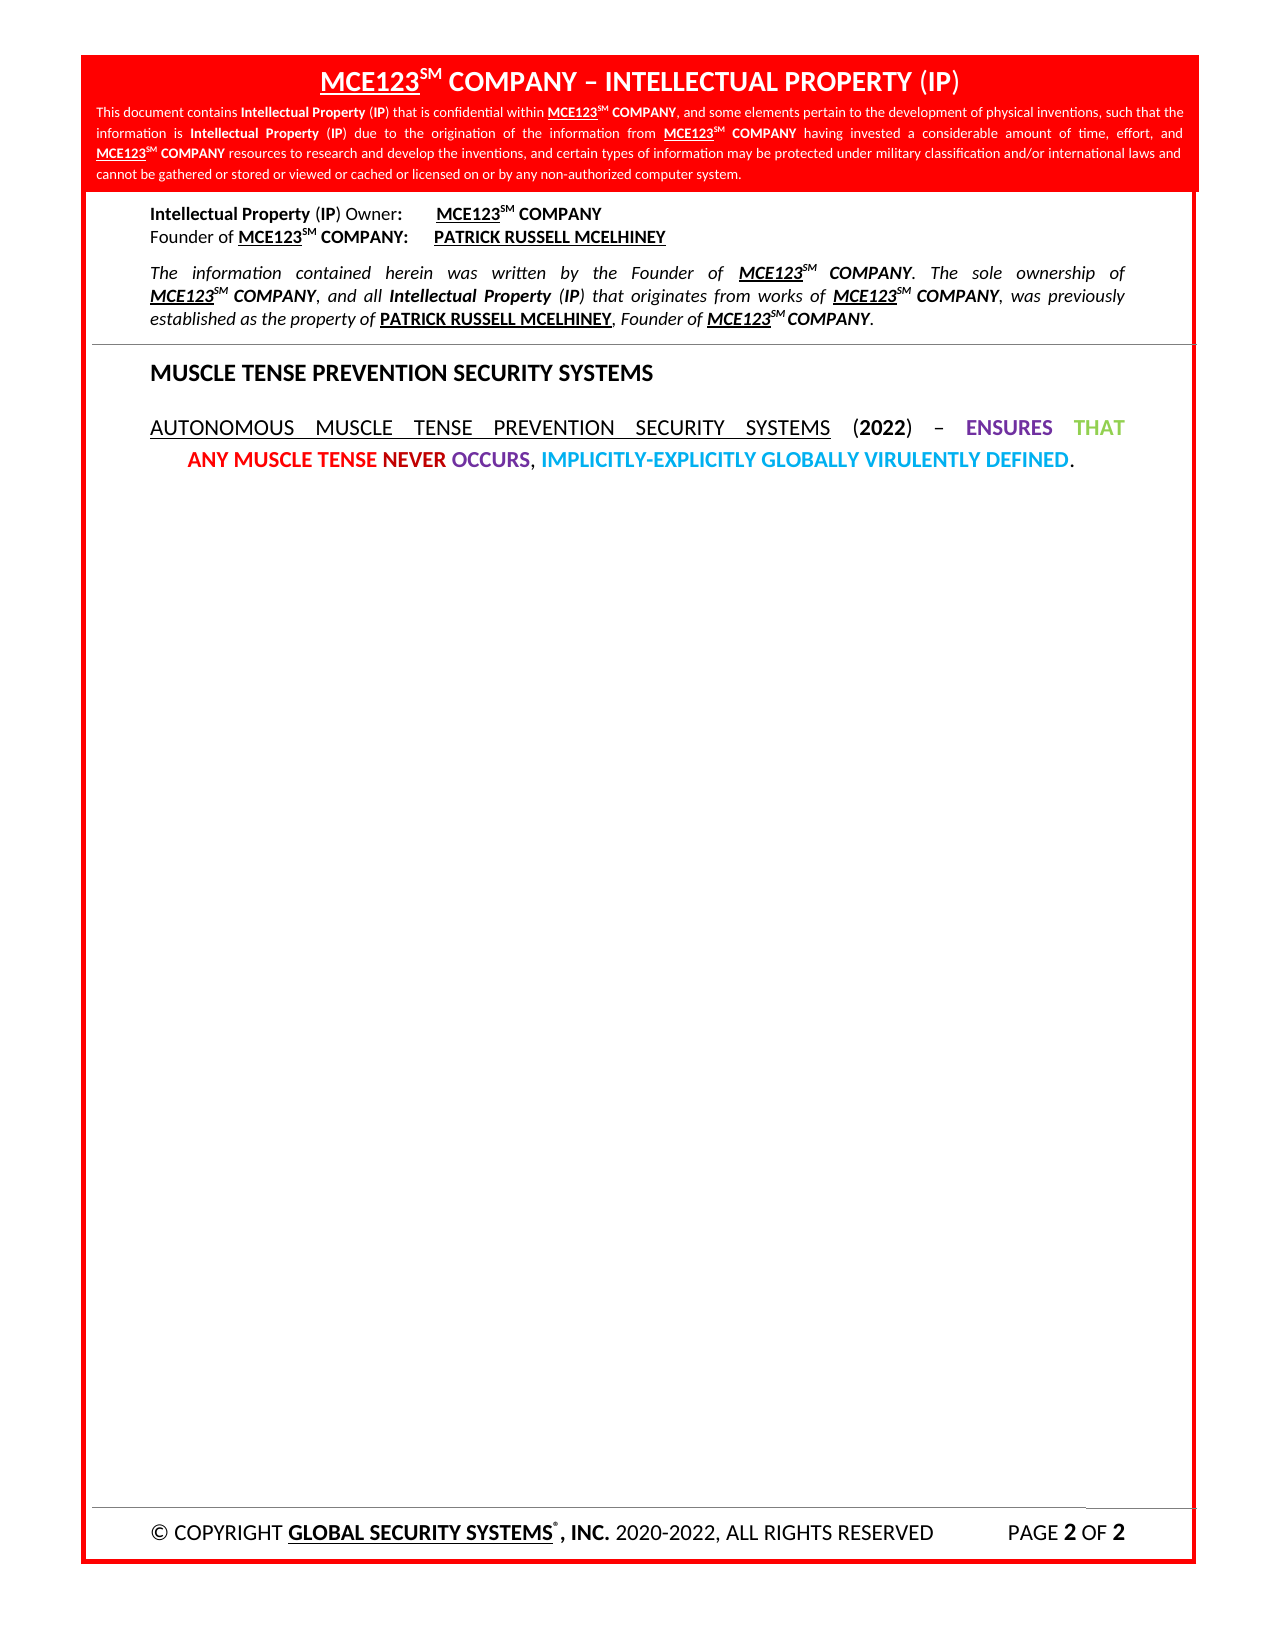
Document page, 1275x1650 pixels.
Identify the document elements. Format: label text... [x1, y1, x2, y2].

text AUTONOMOUS MUSCLE TENSE PREVENTION SECURITY SYSTEMS (2022) – ENSURES THAT ANY MUSCLE TENSE NEVER OCCURS, IMPLICITLY-EXPLICITLY GLOBALLY VIRULENTLY DEFINED. [150, 413, 1125, 474]
text MUSCLE TENSE PREVENTION SECURITY SYSTEMS [150, 358, 1125, 388]
